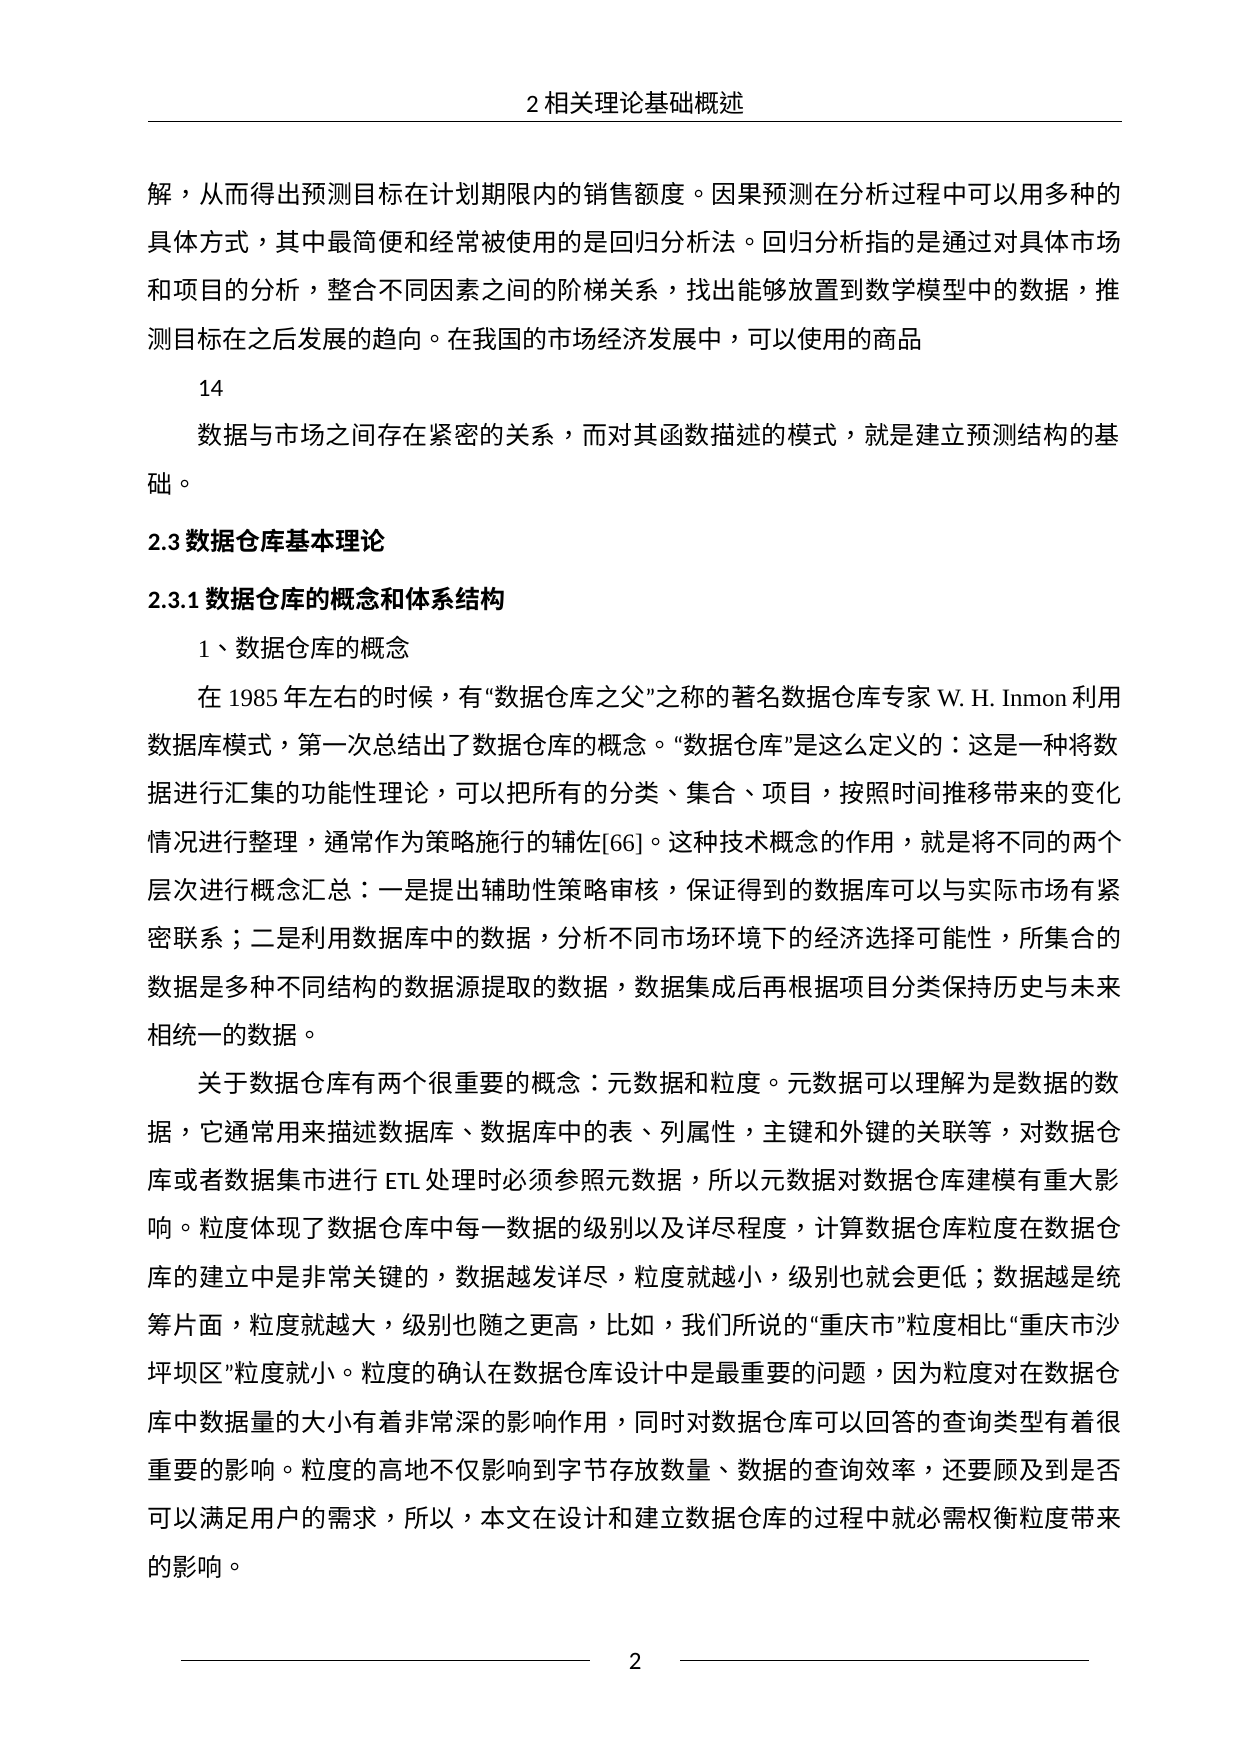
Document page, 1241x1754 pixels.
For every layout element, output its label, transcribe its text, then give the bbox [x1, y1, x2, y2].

text 1、数据仓库的概念 [148, 616, 1122, 664]
text 数据与市场之间存在紧密的关系，而对其函数描述的模式，就是建立预测结构的基础。 [148, 403, 1122, 499]
subtitle 2.3.1 数据仓库的概念和体系结构 [148, 582, 1122, 616]
text 在1985年左右的时候，有“数据仓库之父”之称的著名数据仓库专家W. H. Inmon利用数据库模式，第一次总结出了数据仓库的概念。“数据仓库”是这么定义的：这是一种将数据进行汇集的功能性理论，可以把所有的分类、集合、项目，按照时间推移带来的变化情况进行整理，通常作为策略施行的辅佐[66]。这种技术概念的作用，就是将不同的两个层次进行概念汇总：一是提出辅助性策略审核，保证得到的数据库可以与实际市场有紧密联系；二是利用数据库中的数据，分析不同市场环境下的经济选择可能性，所集合的数据是多种不同结构的数据源提取的数据，数据集成后再根据项目分类保持历史与未来相统一的数据。 [148, 664, 1122, 1051]
text 关于数据仓库有两个很重要的概念：元数据和粒度。元数据可以理解为是数据的数据，它通常用来描述数据库、数据库中的表、列属性，主键和外键的关联等，对数据仓库或者数据集市进行ETL处理时必须参照元数据，所以元数据对数据仓库建模有重大影响。粒度体现了数据仓库中每一数据的级别以及详尽程度，计算数据仓库粒度在数据仓库的建立中是非常关键的，数据越发详尽，粒度就越小，级别也就会更低；数据越是统筹片面，粒度就越大，级别也随之更高，比如，我们所说的“重庆市”粒度相比“重庆市沙坪坝区”粒度就小。粒度的确认在数据仓库设计中是最重要的问题，因为粒度对在数据仓库中数据量的大小有着非常深的影响作用，同时对数据仓库可以回答的查询类型有着很重要的影响。粒度的高地不仅影响到字节存放数量、数据的查询效率，还要顾及到是否可以满足用户的需求，所以，本文在设计和建立数据仓库的过程中就必需权衡粒度带来的影响。 [148, 1051, 1122, 1582]
subtitle 2.3 数据仓库基本理论 [148, 523, 1122, 557]
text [148, 161, 1122, 354]
text 14 [148, 354, 1122, 403]
